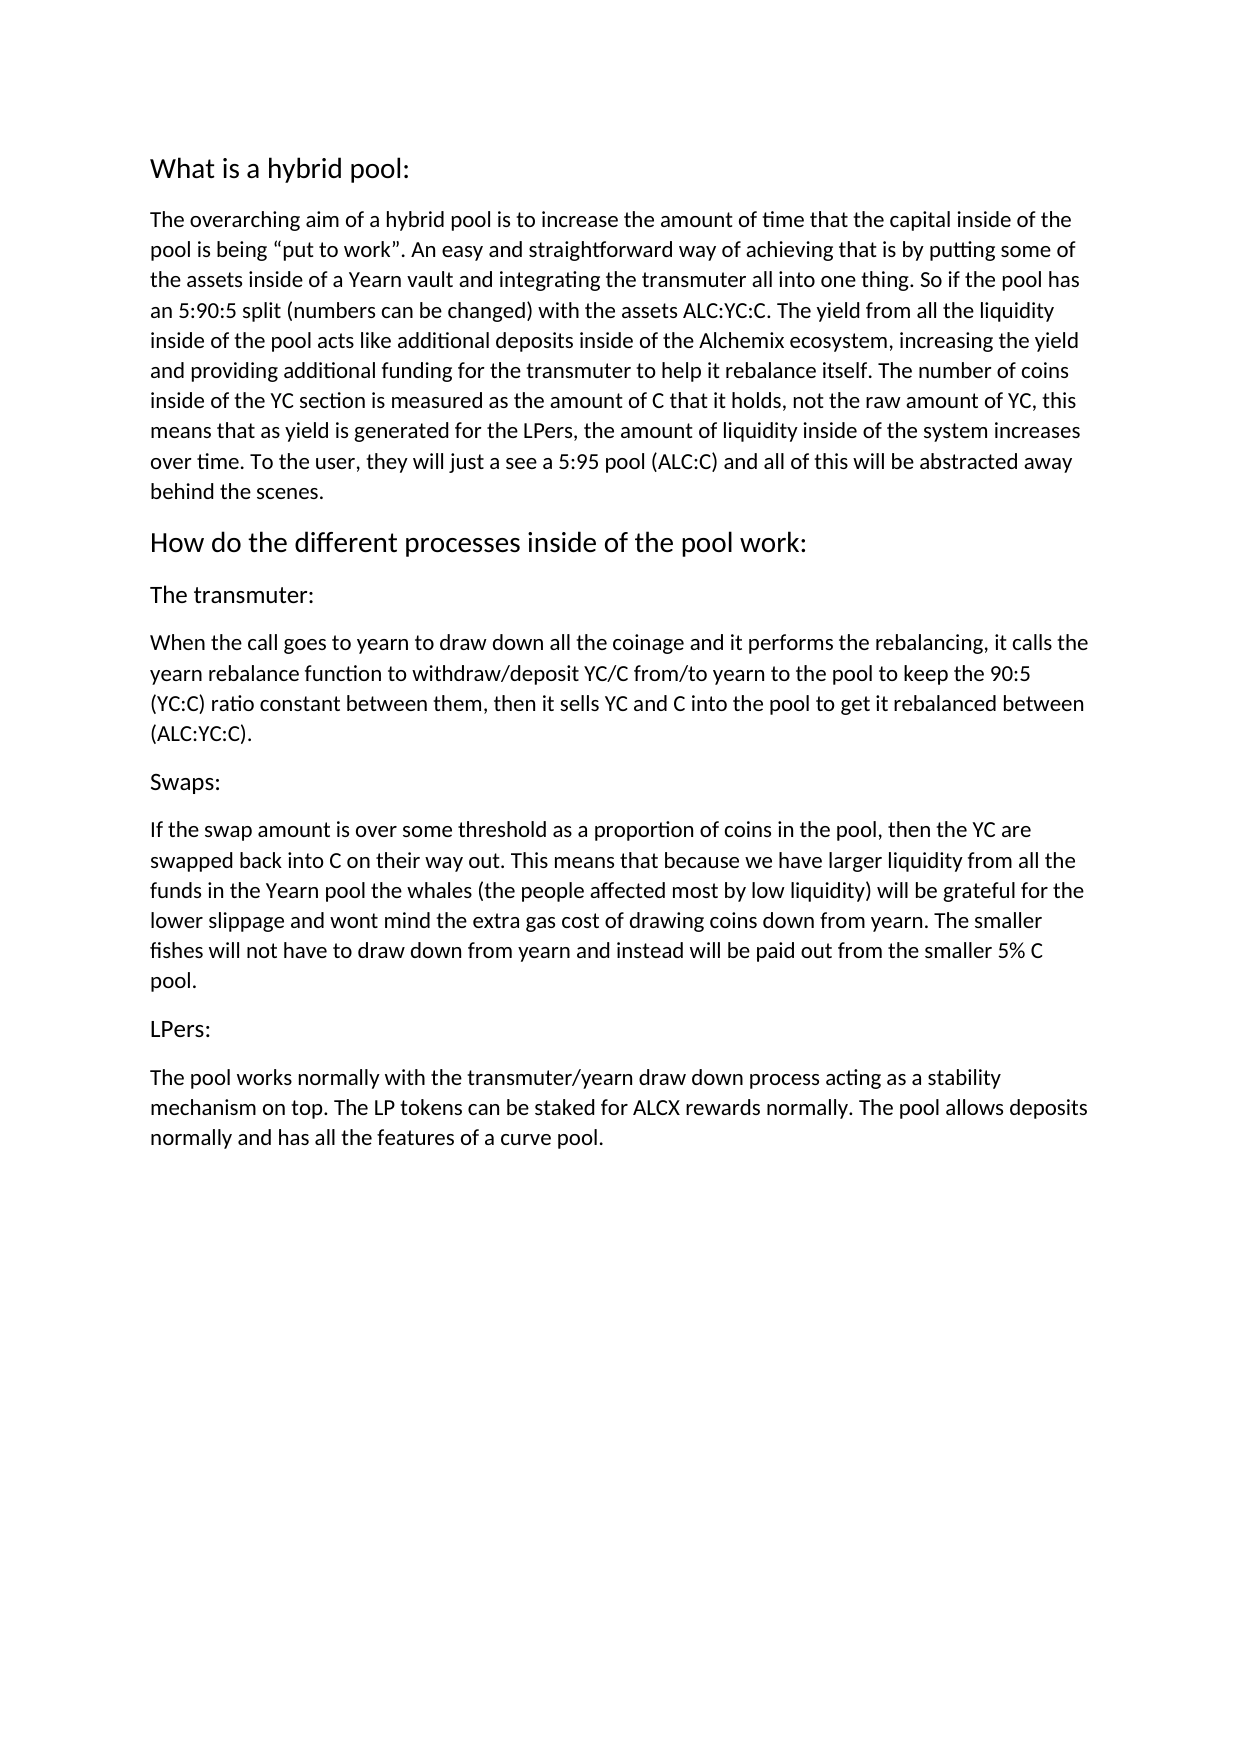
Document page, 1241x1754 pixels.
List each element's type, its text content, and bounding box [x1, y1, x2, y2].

text The transmuter: [150, 579, 1090, 609]
text When the call goes to yearn to draw down all the coinage and it performs the rebalancing, it calls the yearn rebalance function to withdraw/deposit YC/C from/to yearn to the pool to keep the 90:5 (YC:C) ratio constant between them, then it sells YC and C into the pool to get it rebalanced between (ALC:YC:C). [150, 628, 1090, 747]
text The pool works normally with the transmuter/yearn draw down process acting as a stability mechanism on top. The LP tokens can be staked for ALCX rewards normally. The pool allows deposits normally and has all the features of a curve pool. [150, 1063, 1090, 1152]
text LPers: [150, 1013, 1090, 1044]
text The overarching aim of a hybrid pool is to increase the amount of time that the capital inside of the pool is being “put to work”. An easy and straightforward way of achieving that is by putting some of the assets inside of a Yearn vault and integrating the transmuter all into one thing. So if the pool has an 5:90:5 split (numbers can be changed) with the assets ALC:YC:C. The yield from all the liquidity inside of the pool acts like additional deposits inside of the Alchemix ecosystem, increasing the yield and providing additional funding for the transmuter to help it rebalance itself. The number of coins inside of the YC section is measured as the amount of C that it holds, not the raw amount of YC, this means that as yield is generated for the LPers, the amount of liquidity inside of the system increases over time. To the user, they will just a see a 5:95 pool (ALC:C) and all of this will be abstracted away behind the scenes. [150, 205, 1090, 505]
text How do the different processes inside of the pool work: [150, 524, 1090, 559]
text If the swap amount is over some threshold as a proportion of coins in the pool, then the YC are swapped back into C on their way out. This means that because we have larger liquidity from all the funds in the Yearn pool the whales (the people affected most by low liquidity) will be grateful for the lower slippage and wont mind the extra gas cost of drawing coins down from yearn. The smaller fishes will not have to draw down from yearn and instead will be paid out from the smaller 5% C pool. [150, 816, 1090, 995]
text What is a hybrid pool: [150, 150, 1090, 186]
text Swaps: [150, 766, 1090, 797]
